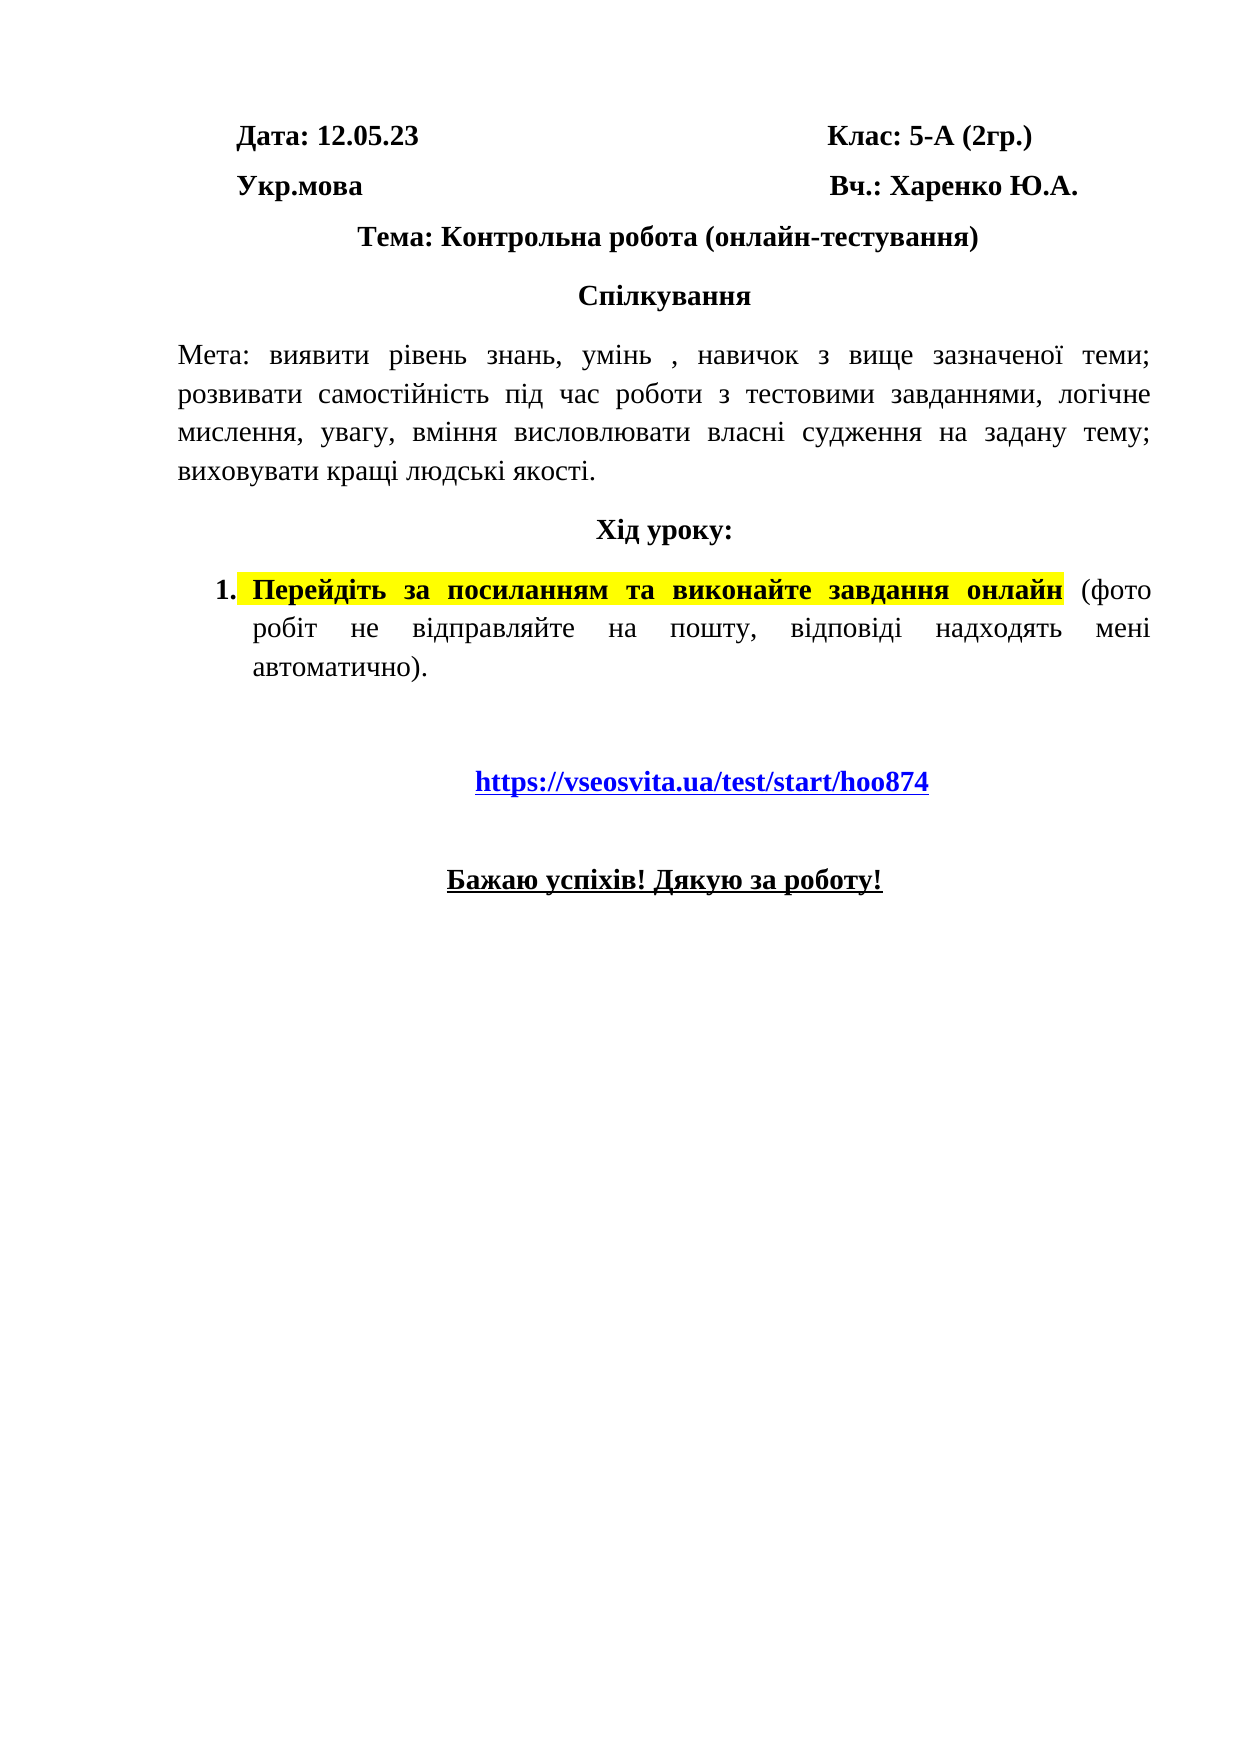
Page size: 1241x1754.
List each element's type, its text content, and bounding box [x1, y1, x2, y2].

text Хід уроку: [177, 512, 1152, 546]
text Укр.мова Вч.: Харенко Ю.А. [177, 168, 1152, 202]
text Тема: Контрольна робота (онлайн-тестування) [177, 219, 1152, 252]
list Перейдіть за посиланням та виконайте завдання онлайн (фото робіт не відправляйте на пошту, відповіді надходять мені автоматично). [215, 572, 1152, 682]
list https://vseosvita.ua/test/start/hoo874 [252, 764, 1152, 798]
text Дата: 12.05.23 Клас: 5-А (2гр.) [177, 118, 1152, 152]
text Бажаю успіхів! Дякую за роботу! [177, 862, 1152, 896]
text Спілкування [177, 278, 1152, 312]
text Мета: виявити рівень знань, умінь , навичок з вище зазначеної теми; розвивати самостійність під час роботи з тестовими завданнями, логічне мислення, увагу, вміння висловлювати власні судження на задану тему; виховувати кращі людські якості. [177, 337, 1152, 487]
